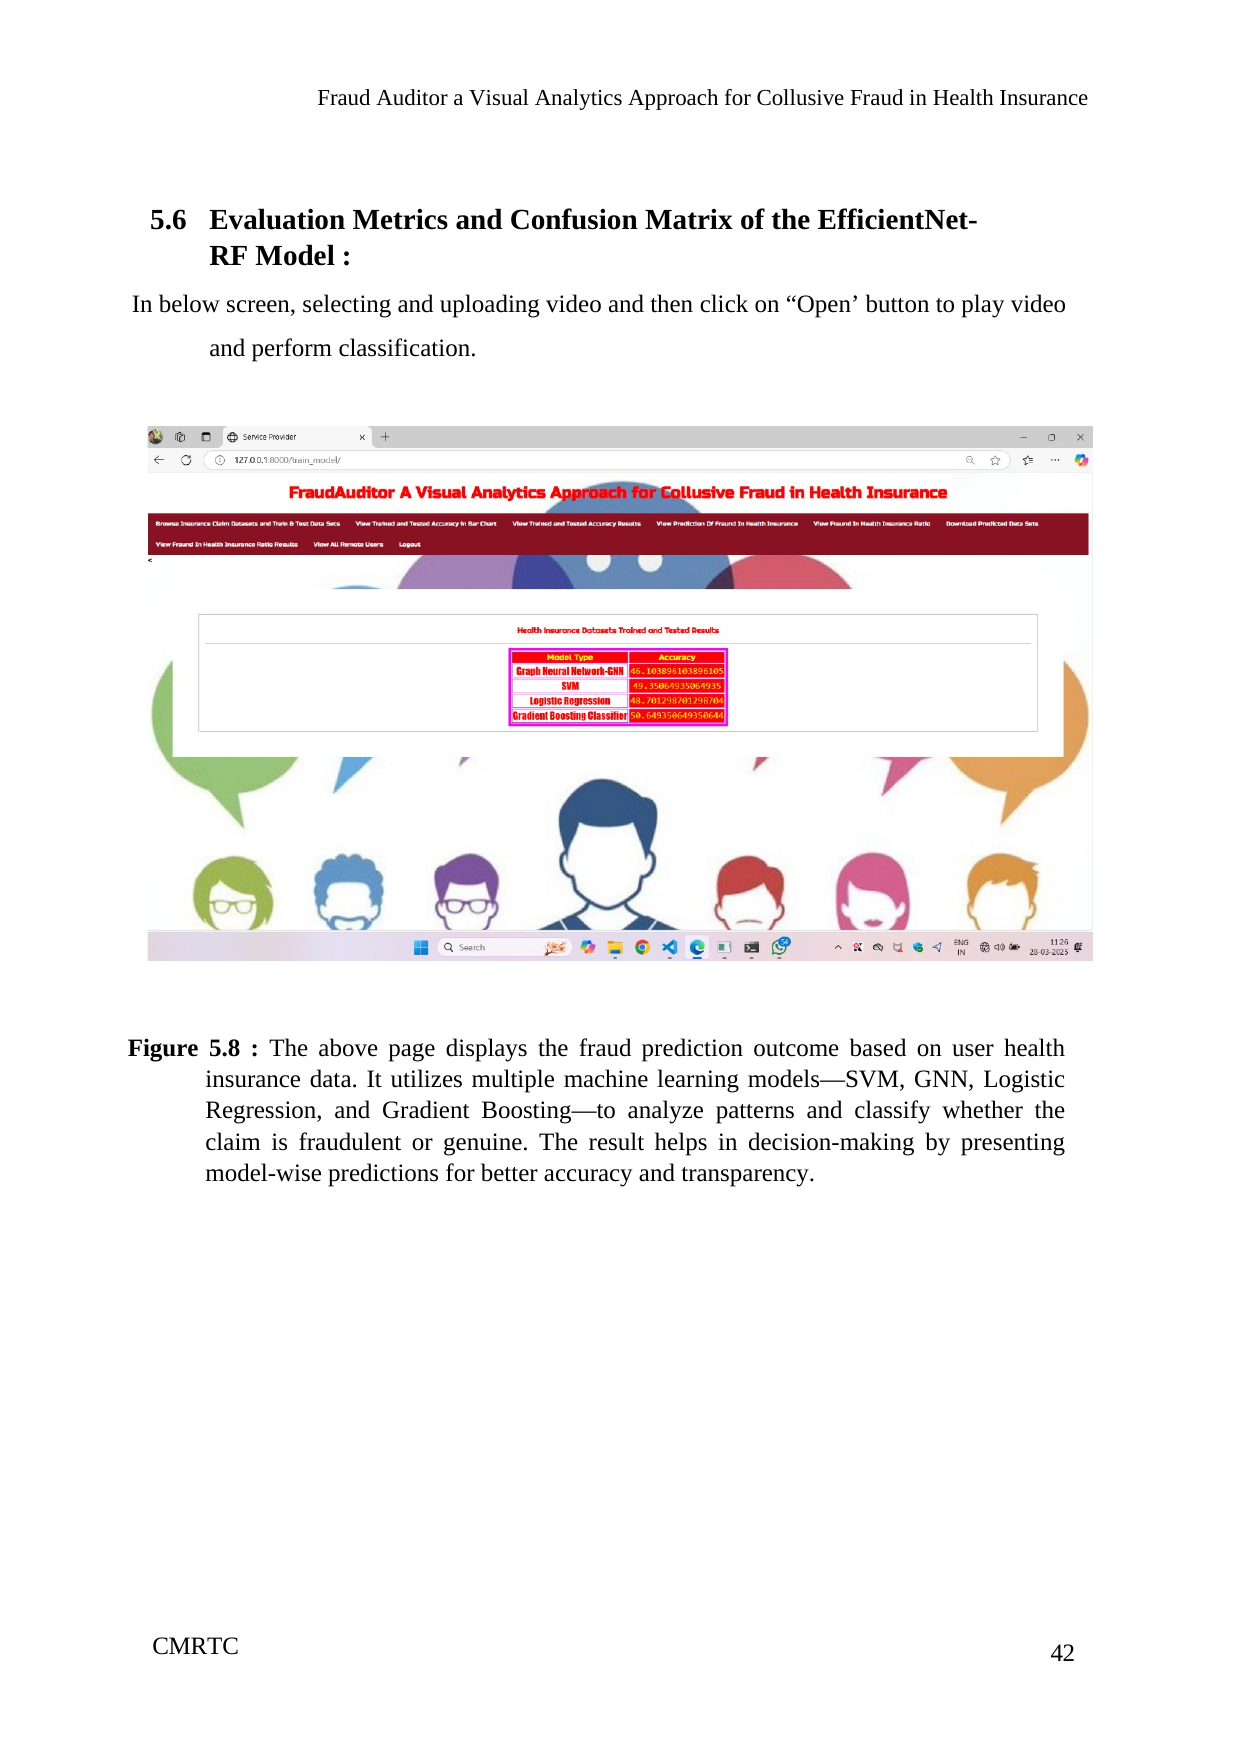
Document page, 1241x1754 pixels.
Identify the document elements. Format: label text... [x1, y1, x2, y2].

text In below screen, selecting and uploading video and then click on “Open’ button to play video and perform classification. [132, 289, 1093, 361]
subtitle Evaluation Metrics and Confusion Matrix of the EfficientNet-RF Model : [150, 202, 1017, 271]
picture [147, 426, 1093, 961]
text Figure 5.8 : The above page displays the fraud prediction outcome based on user health insurance data. It utilizes multiple machine learning models—SVM, GNN, Logistic Regression, and Gradient Boosting—to analyze patterns and classify whether the claim is fraudulent or genuine. The result helps in decision-making by presenting model-wise predictions for better accuracy and transparency. [128, 1033, 1066, 1186]
